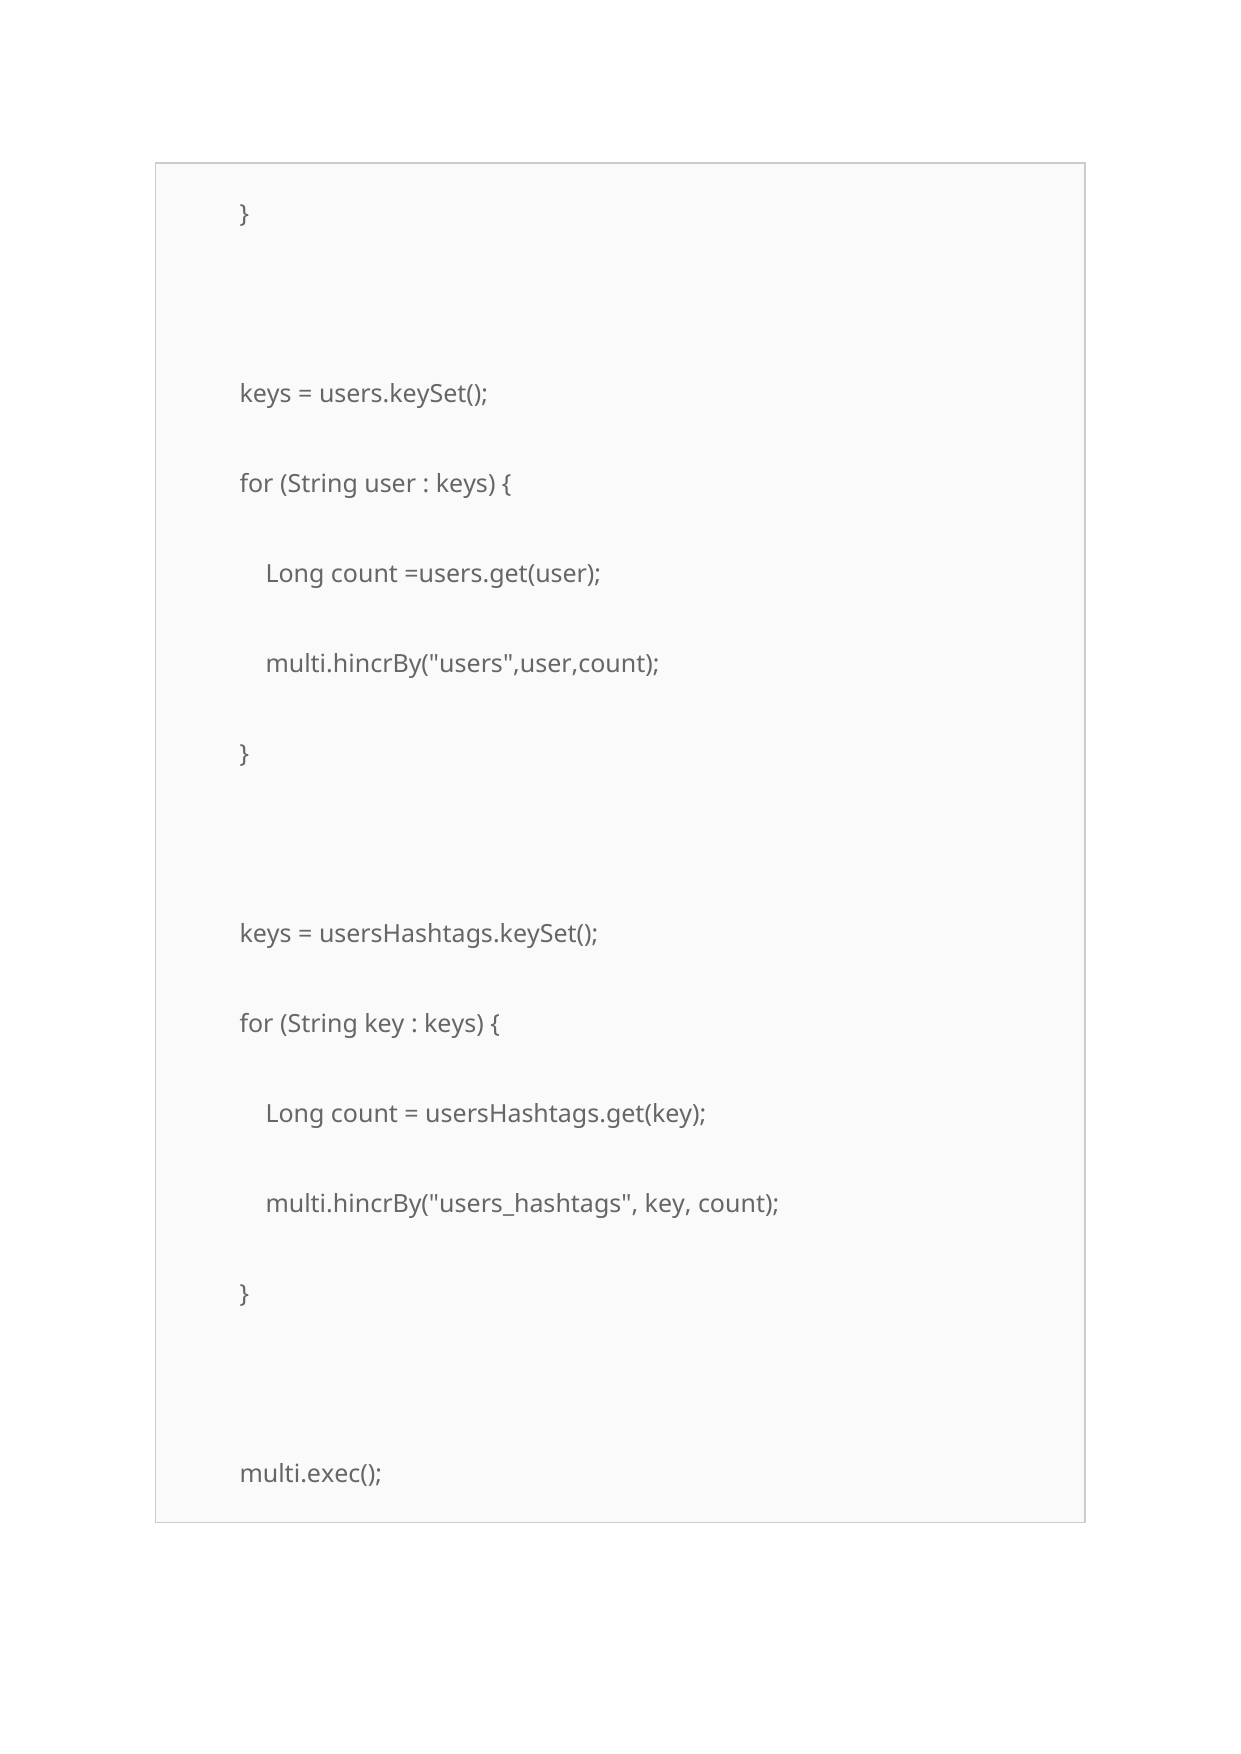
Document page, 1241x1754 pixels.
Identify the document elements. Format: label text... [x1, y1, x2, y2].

text Long count =users.get(user); [156, 522, 1084, 605]
text } [156, 702, 1084, 785]
text keys = usersHashtags.keySet(); [156, 882, 1084, 965]
text for (String user : keys) { [156, 432, 1084, 515]
text for (String key : keys) { [156, 972, 1084, 1055]
text multi.hincrBy("users",user,count); [156, 612, 1084, 695]
text multi.exec(); [156, 1422, 1084, 1522]
text keys = users.keySet(); [156, 342, 1084, 425]
text } [156, 164, 1084, 245]
text Long count = usersHashtags.get(key); [156, 1062, 1084, 1145]
text multi.hincrBy("users_hashtags", key, count); [156, 1152, 1084, 1235]
text } [156, 1242, 1084, 1325]
